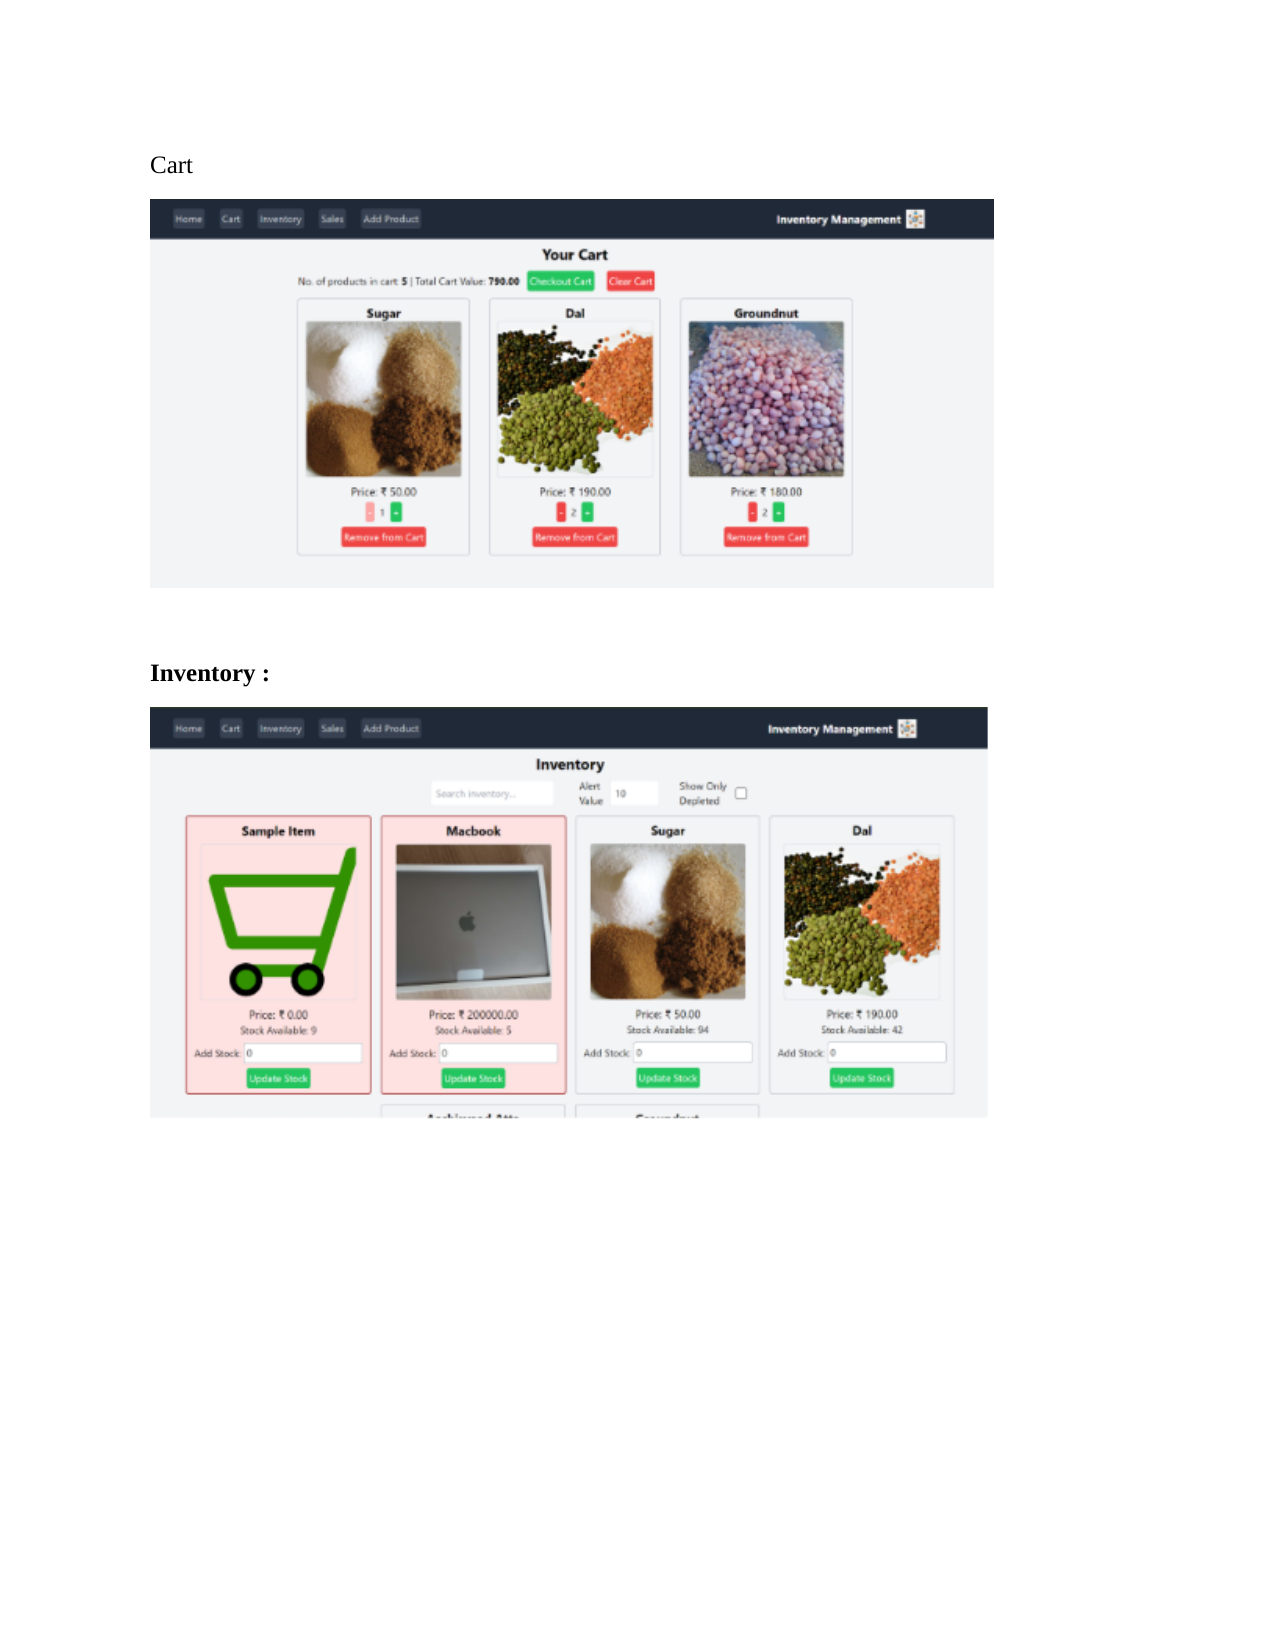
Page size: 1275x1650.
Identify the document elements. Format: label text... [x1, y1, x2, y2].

picture [150, 707, 988, 1131]
picture [150, 199, 994, 588]
text Cart [150, 150, 1125, 179]
text Inventory : [150, 658, 1125, 687]
